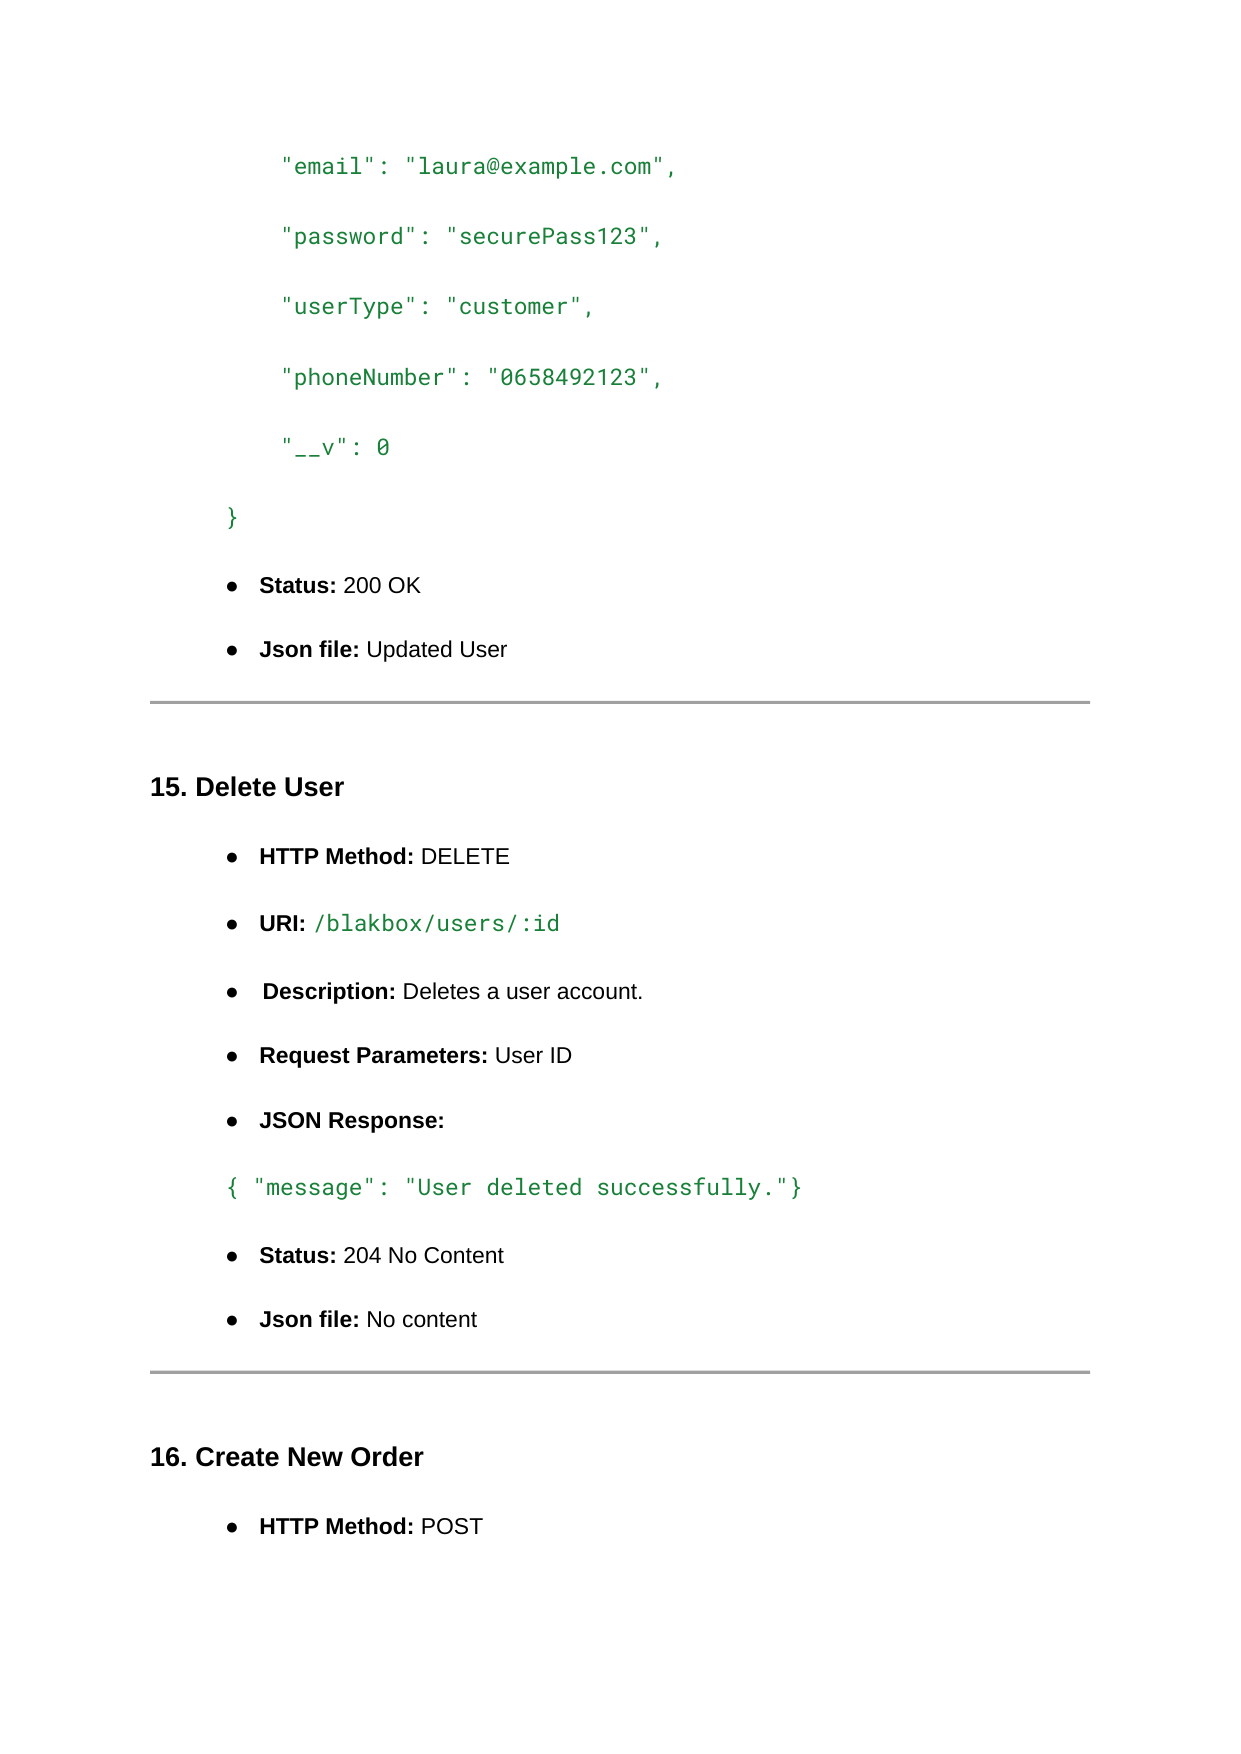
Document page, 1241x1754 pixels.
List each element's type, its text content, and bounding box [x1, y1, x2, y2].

text ● Description: Deletes a user account. [225, 978, 1090, 1004]
text ● Status: 204 No Content [225, 1242, 1090, 1268]
text "userType": "customer", [225, 291, 1090, 321]
text "email": "laura@example.com", [225, 150, 1090, 180]
text "password": "securePass123", [225, 220, 1090, 251]
text ● Json file: Updated User [225, 636, 1090, 663]
text ● HTTP Method: POST [225, 1513, 1090, 1539]
text ● Request Parameters: User ID [225, 1042, 1090, 1069]
text ● URI: /blakbox/users/:id [225, 908, 1090, 938]
text ● JSON Response: [225, 1107, 1090, 1133]
text ● HTTP Method: DELETE [225, 843, 1090, 869]
text { "message": "User deleted successfully."} [225, 1171, 1090, 1202]
text ● Status: 200 OK [225, 572, 1090, 598]
text "phoneNumber": "0658492123", [225, 361, 1090, 391]
subtitle 15. Delete User [150, 771, 1090, 803]
text } [225, 502, 1090, 532]
subtitle 16. Create New Order [150, 1441, 1090, 1472]
text "__v": 0 [225, 431, 1090, 461]
text ● Json file: No content [225, 1306, 1090, 1333]
